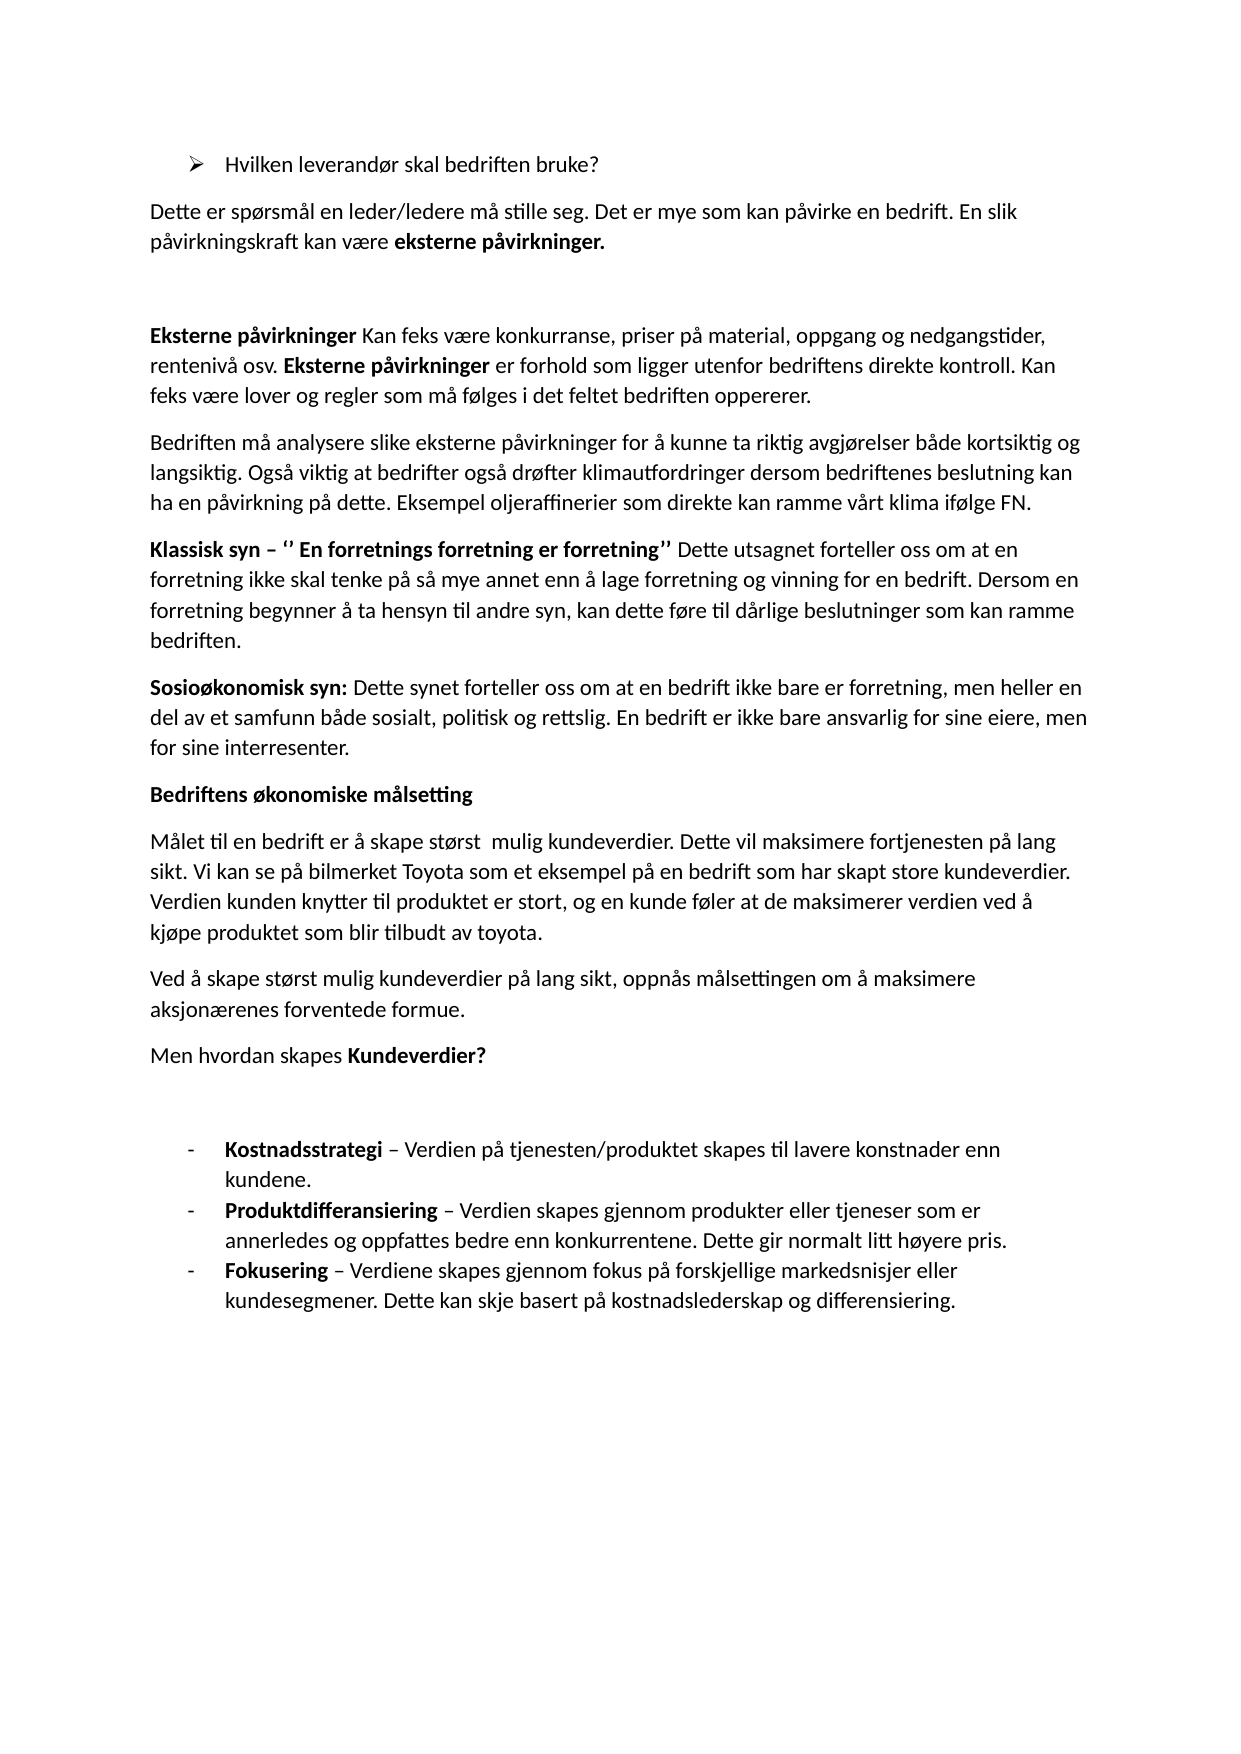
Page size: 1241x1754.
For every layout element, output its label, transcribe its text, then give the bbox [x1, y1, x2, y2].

text Sosioøkonomisk syn: Dette synet forteller oss om at en bedrift ikke bare er forretning, men heller en del av et samfunn både sosialt, politisk og rettslig. En bedrift er ikke bare ansvarlig for sine eiere, men for sine interresenter. [150, 673, 1090, 761]
text Ved å skape størst mulig kundeverdier på lang sikt, oppnås målsettingen om å maksimere aksjonærenes forventede formue. [150, 964, 1090, 1023]
text Men hvordan skapes Kundeverdier? [150, 1042, 1090, 1070]
text Eksterne påvirkninger Kan feks være konkurranse, priser på material, oppgang og nedgangstider, rentenivå osv. Eksterne påvirkninger er forhold som ligger utenfor bedriftens direkte kontroll. Kan feks være lover og regler som må følges i det feltet bedriften oppererer. [150, 321, 1090, 409]
text Klassisk syn – ‘’ En forretnings forretning er forretning’’ Dette utsagnet forteller oss om at en forretning ikke skal tenke på så mye annet enn å lage forretning og vinning for en bedrift. Dersom en forretning begynner å ta hensyn til andre syn, kan dette føre til dårlige beslutninger som kan ramme bedriften. [150, 535, 1090, 654]
list Produktdifferansiering – Verdien skapes gjennom produkter eller tjeneser som er annerledes og oppfattes bedre enn konkurrentene. Dette gir normalt litt høyere pris. [187, 1196, 1090, 1254]
text Bedriften må analysere slike eksterne påvirkninger for å kunne ta riktig avgjørelser både kortsiktig og langsiktig. Også viktig at bedrifter også drøfter klimautfordringer dersom bedriftenes beslutning kan ha en påvirkning på dette. Eksempel oljeraffinerier som direkte kan ramme vårt klima ifølge FN. [150, 428, 1090, 517]
text Målet til en bedrift er å skape størst mulig kundeverdier. Dette vil maksimere fortjenesten på lang sikt. Vi kan se på bilmerket Toyota som et eksempel på en bedrift som har skapt store kundeverdier. Verdien kunden knytter til produktet er stort, og en kunde føler at de maksimerer verdien ved å kjøpe produktet som blir tilbudt av toyota. [150, 827, 1090, 946]
text Dette er spørsmål en leder/ledere må stille seg. Det er mye som kan påvirke en bedrift. En slik påvirkningskraft kan være eksterne påvirkninger. [150, 197, 1090, 255]
list Fokusering – Verdiene skapes gjennom fokus på forskjellige markedsnisjer eller kundesegmener. Dette kan skje basert på kostnadslederskap og differensiering. [187, 1256, 1090, 1314]
text Bedriftens økonomiske målsetting [150, 780, 1090, 808]
list Kostnadsstrategi – Verdien på tjenesten/produktet skapes til lavere konstnader enn kundene. [187, 1135, 1090, 1194]
list Hvilken leverandør skal bedriften bruke? [187, 150, 1090, 178]
